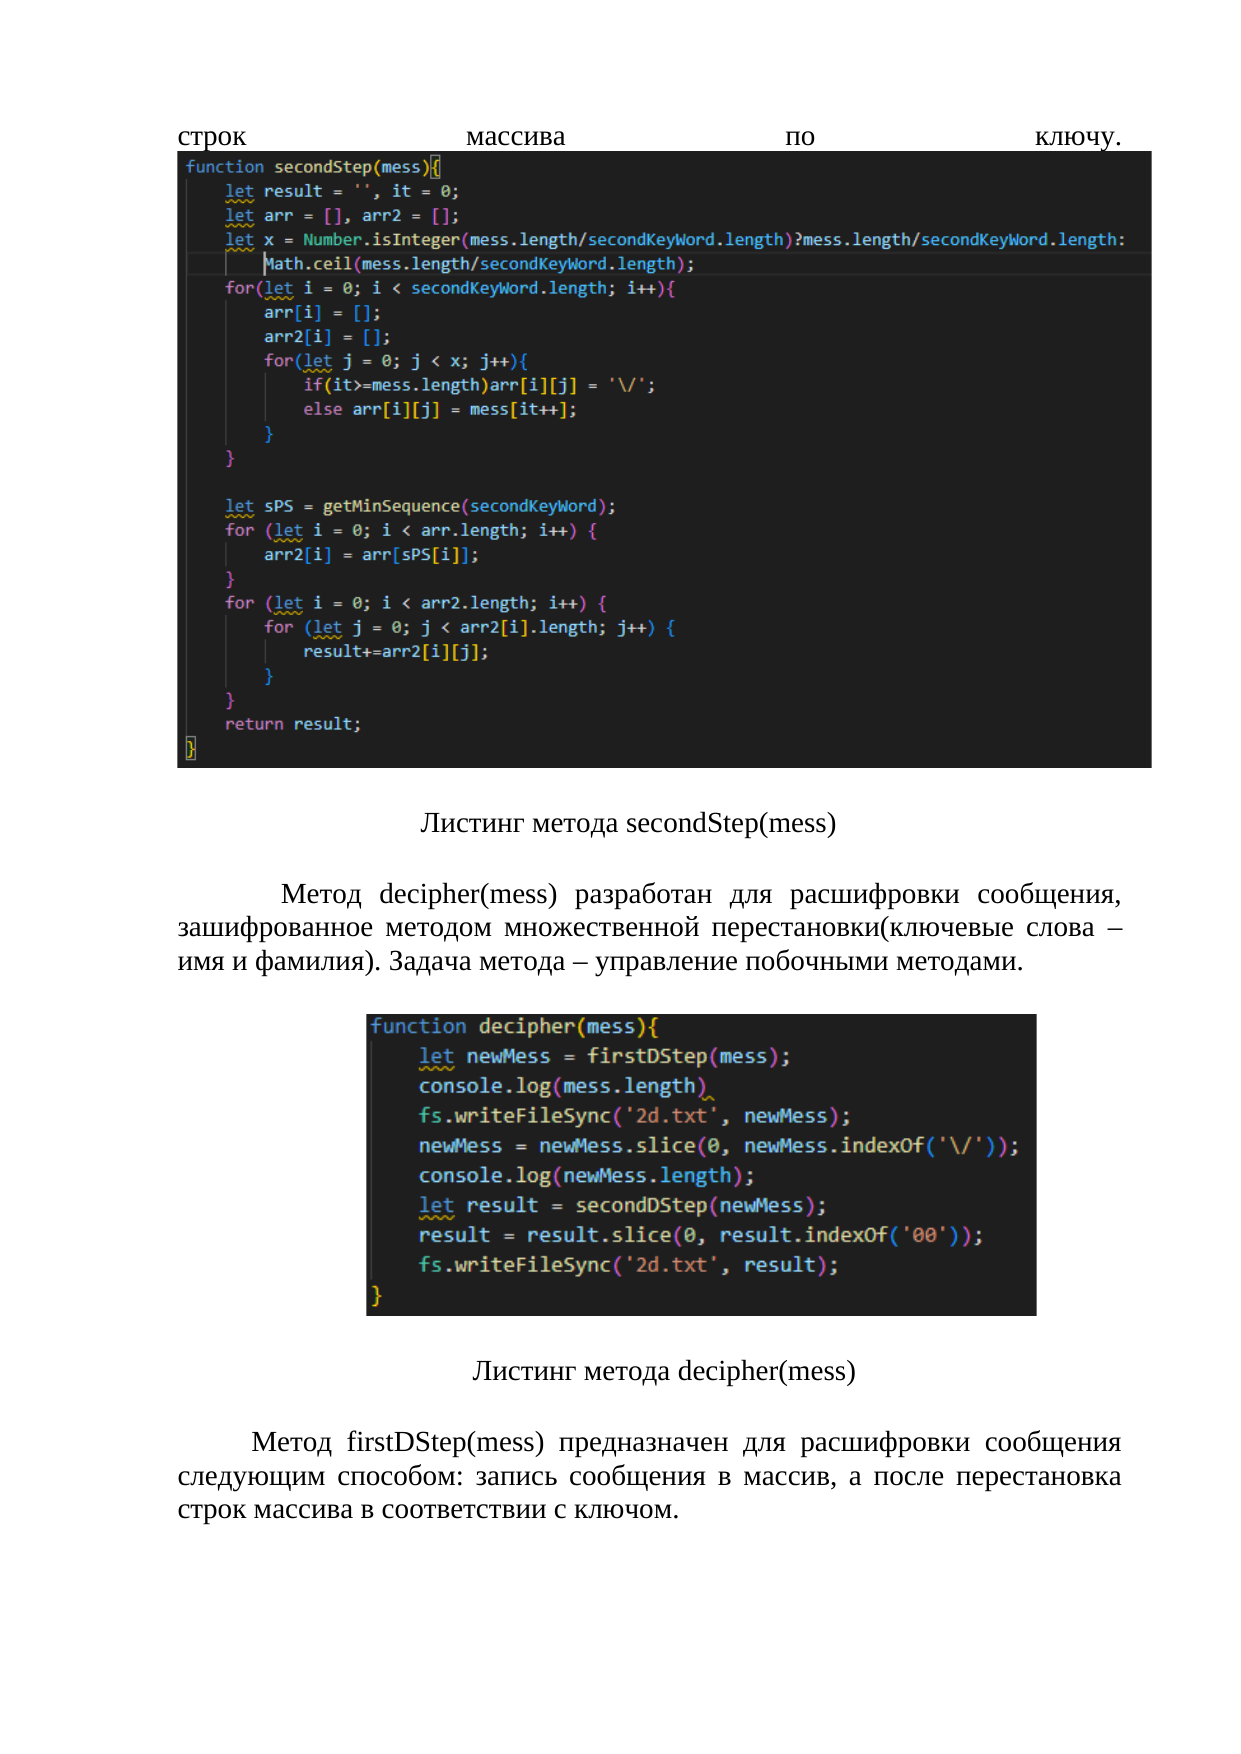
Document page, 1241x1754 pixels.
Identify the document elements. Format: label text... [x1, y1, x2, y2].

text Метод secondStep(mess) предназначен для шифрования сообщения следующим способом: запись сообщения в массив, а после перестановка строк массива по ключу. [177, 118, 1122, 151]
picture [366, 1014, 1037, 1316]
text Листинг метода decipher(mess) [369, 1353, 1122, 1387]
text Листинг метода secondStep(mess) [369, 805, 1122, 838]
text Метод decipher(mess) разработан для расшифровки сообщения, зашифрованное методом множественной перестановки(ключевые слова – имя и фамилия). Задача метода – управление побочными методами. [177, 876, 1122, 977]
text Метод firstDStep(mess) предназначен для расшифровки сообщения следующим способом: запись сообщения в массив, а после перестановка строк массива в соответствии с ключом. [177, 1424, 1122, 1525]
picture [177, 151, 1152, 768]
